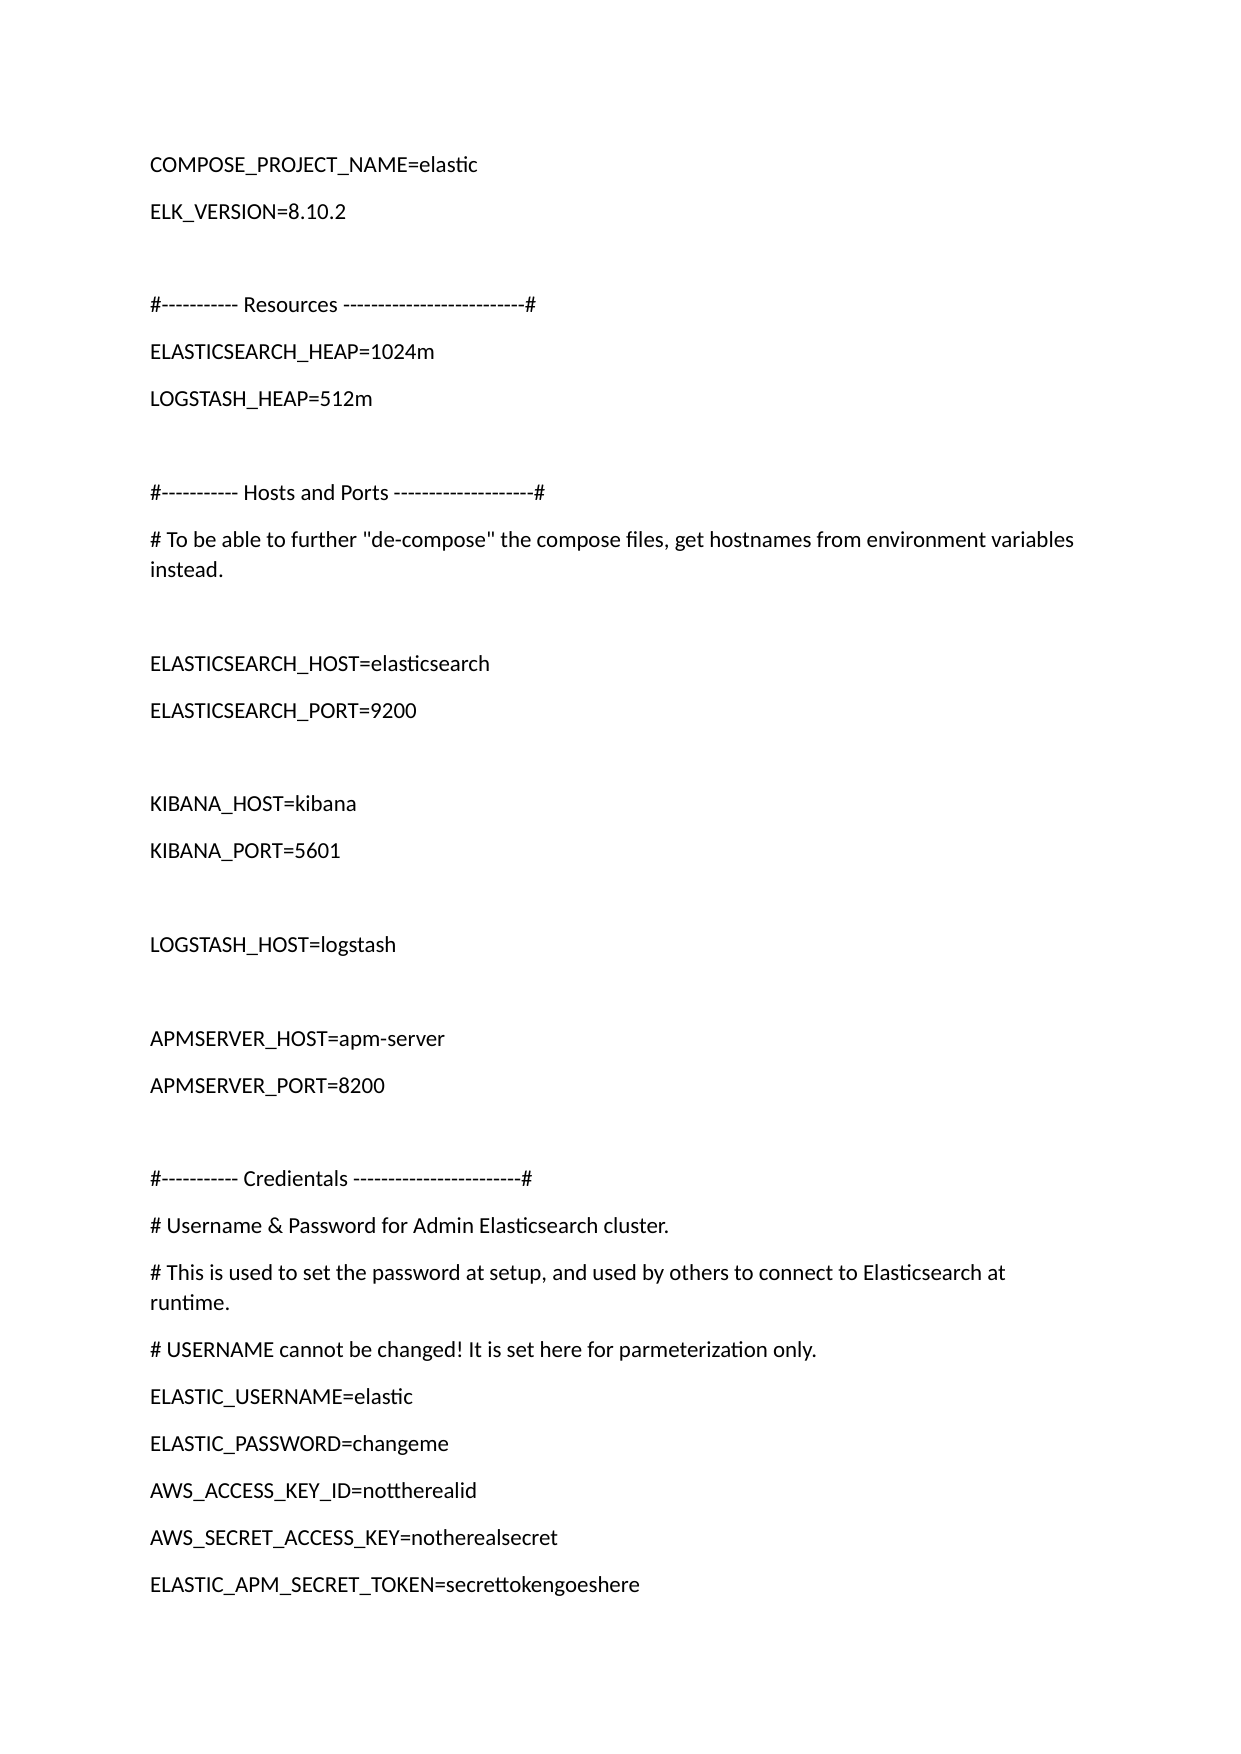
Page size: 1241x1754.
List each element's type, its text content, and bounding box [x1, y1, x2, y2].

text KIBANA_PORT=5601 [150, 836, 1090, 864]
text ELASTICSEARCH_HEAP=1024m [150, 337, 1090, 366]
text #----------- Resources --------------------------# [150, 291, 1090, 319]
text APMSERVER_HOST=apm-server [150, 1024, 1090, 1052]
text AWS_ACCESS_KEY_ID=nottherealid [150, 1476, 1090, 1504]
text COMPOSE_PROJECT_NAME=elastic [150, 150, 1090, 178]
text LOGSTASH_HEAP=512m [150, 384, 1090, 412]
text ELASTIC_USERNAME=elastic [150, 1382, 1090, 1410]
text ELASTIC_PASSWORD=changeme [150, 1429, 1090, 1457]
text LOGSTASH_HOST=logstash [150, 930, 1090, 958]
text #----------- Credientals ------------------------# [150, 1164, 1090, 1193]
text # Username & Password for Admin Elasticsearch cluster. [150, 1211, 1090, 1239]
text ELASTICSEARCH_PORT=9200 [150, 696, 1090, 724]
text # USERNAME cannot be changed! It is set here for parmeterization only. [150, 1335, 1090, 1363]
text APMSERVER_PORT=8200 [150, 1071, 1090, 1099]
text ELASTIC_APM_SECRET_TOKEN=secrettokengoeshere [150, 1570, 1090, 1598]
text #----------- Hosts and Ports --------------------# [150, 478, 1090, 506]
text ELASTICSEARCH_HOST=elasticsearch [150, 649, 1090, 677]
text # To be able to further "de-compose" the compose files, get hostnames from environment variables instead. [150, 525, 1090, 583]
text ELK_VERSION=8.10.2 [150, 197, 1090, 225]
text # This is used to set the password at setup, and used by others to connect to Elasticsearch at runtime. [150, 1258, 1090, 1317]
text AWS_SECRET_ACCESS_KEY=notherealsecret [150, 1523, 1090, 1551]
text KIBANA_HOST=kibana [150, 789, 1090, 818]
